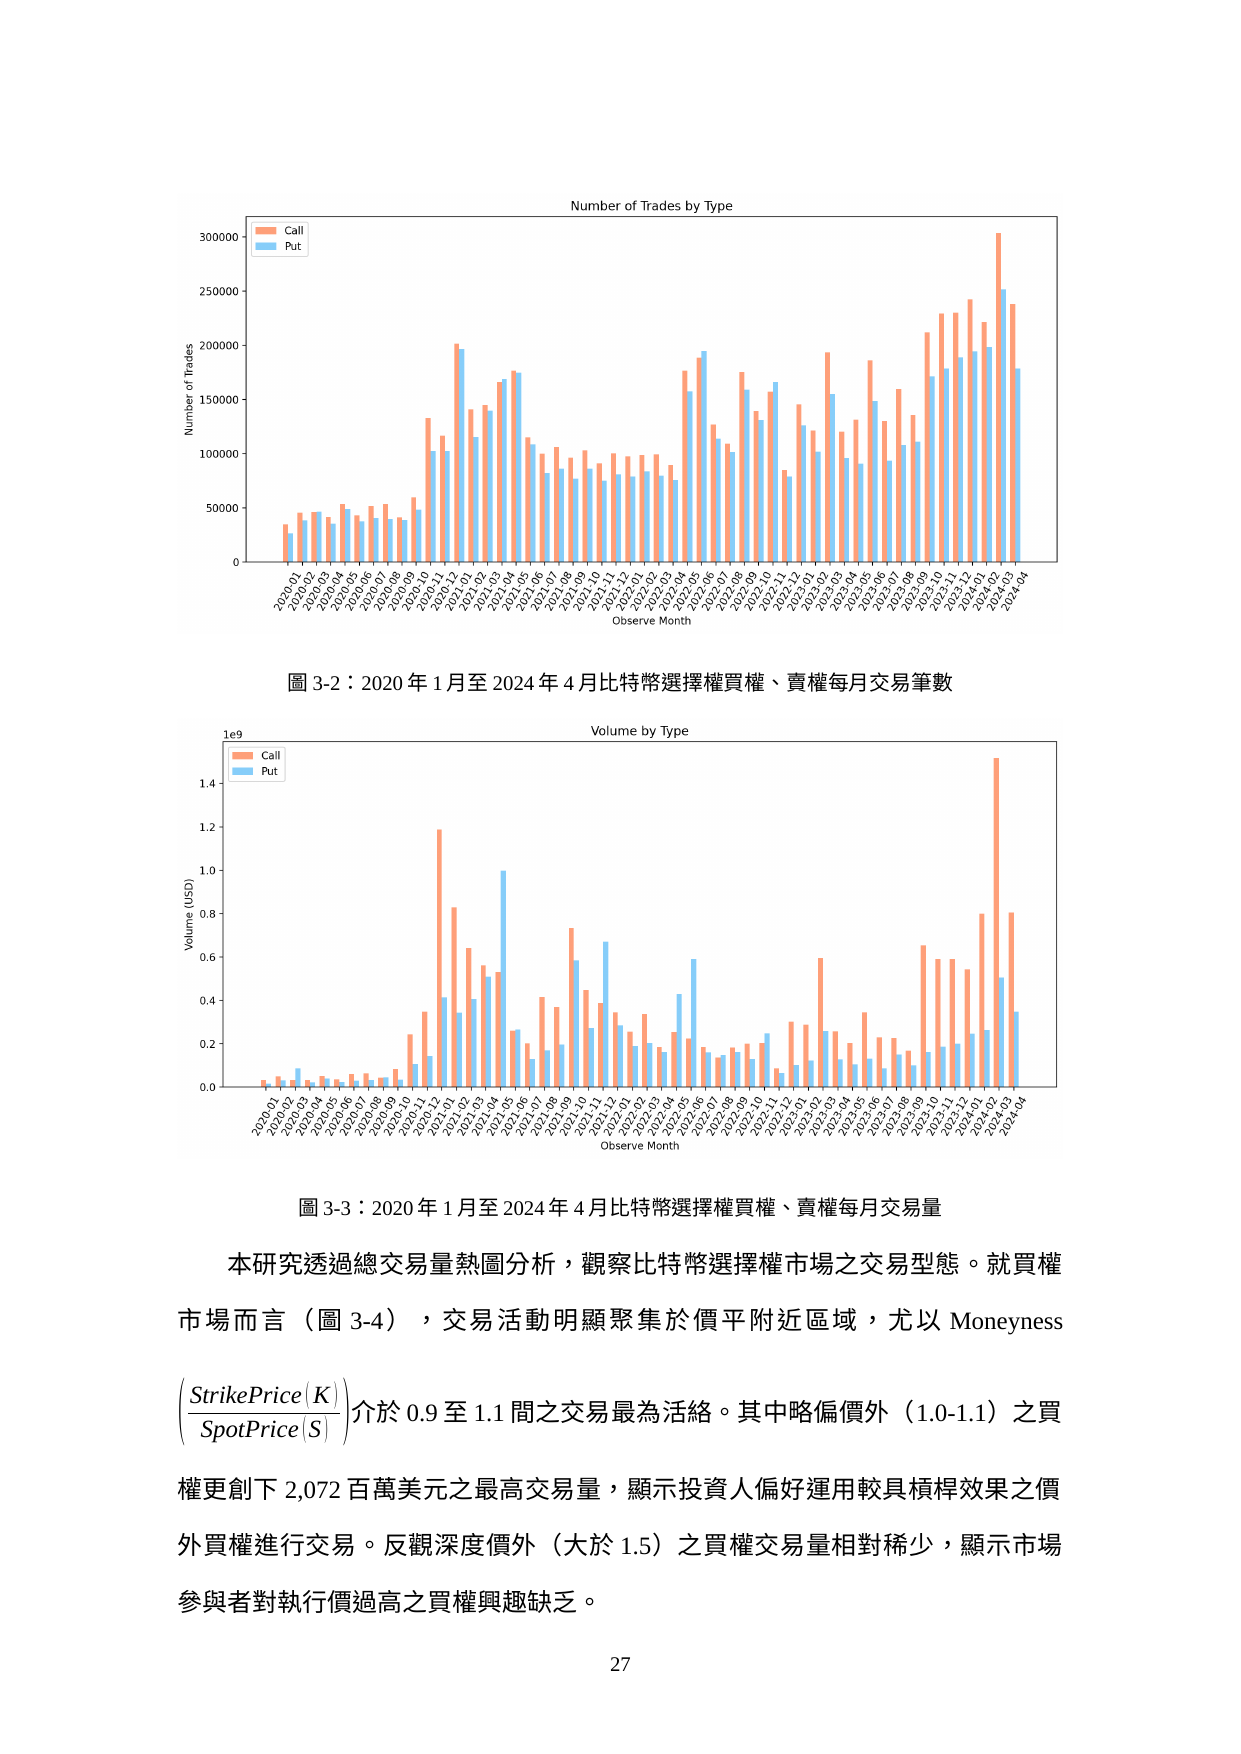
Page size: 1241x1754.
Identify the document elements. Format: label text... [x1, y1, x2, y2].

picture [177, 718, 1063, 1159]
text 本研究透過總交易量熱圖分析，觀察比特幣選擇權市場之交易型態。就買權市場而言（圖3-4），交易活動明顯聚集於價平附近區域，尤以Moneyness 介於0.9至1.1間之交易最為活絡。其中略偏價外（1.0-1.1）之買權更創下2,072百萬美元之最高交易量，顯示投資人偏好運用較具槓桿效果之價外買權進行交易。反觀深度價外（大於1.5）之買權交易量相對稀少，顯示市場參與者對執行價過高之買權興趣缺乏。 [177, 1244, 1063, 1619]
picture [177, 193, 1063, 634]
text 圖3-2：2020年1月至2024年4月比特幣選擇權買權、賣權每月交易筆數 [177, 663, 1063, 700]
text 圖3-3：2020年1月至2024年4月比特幣選擇權買權、賣權每月交易量 [177, 1188, 1063, 1225]
